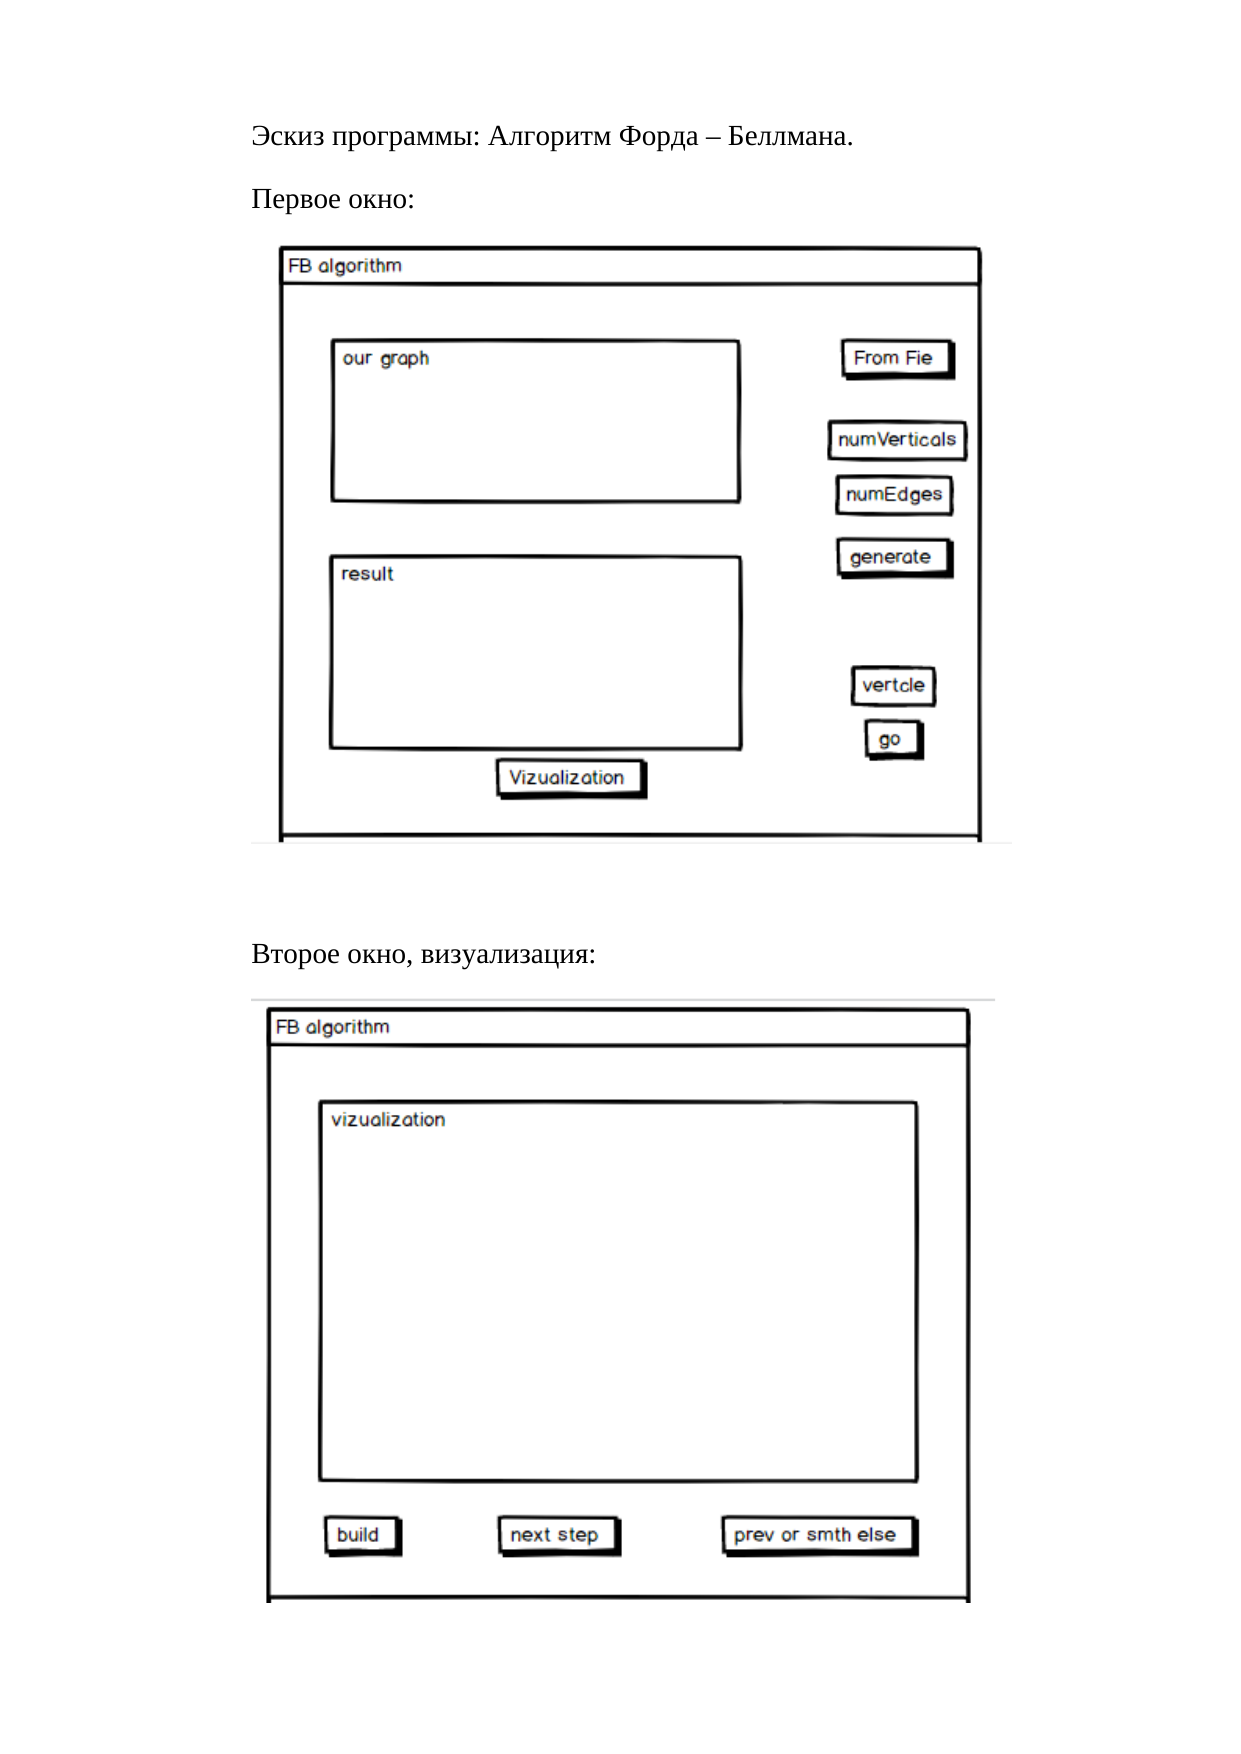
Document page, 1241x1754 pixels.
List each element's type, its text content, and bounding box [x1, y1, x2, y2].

picture [251, 243, 1012, 844]
picture [251, 998, 996, 1603]
text Первое окно: [177, 181, 1152, 214]
text Второе окно, визуализация: [177, 936, 1152, 969]
text Эскиз программы: Алгоритм Форда – Беллмана. [177, 118, 1152, 152]
